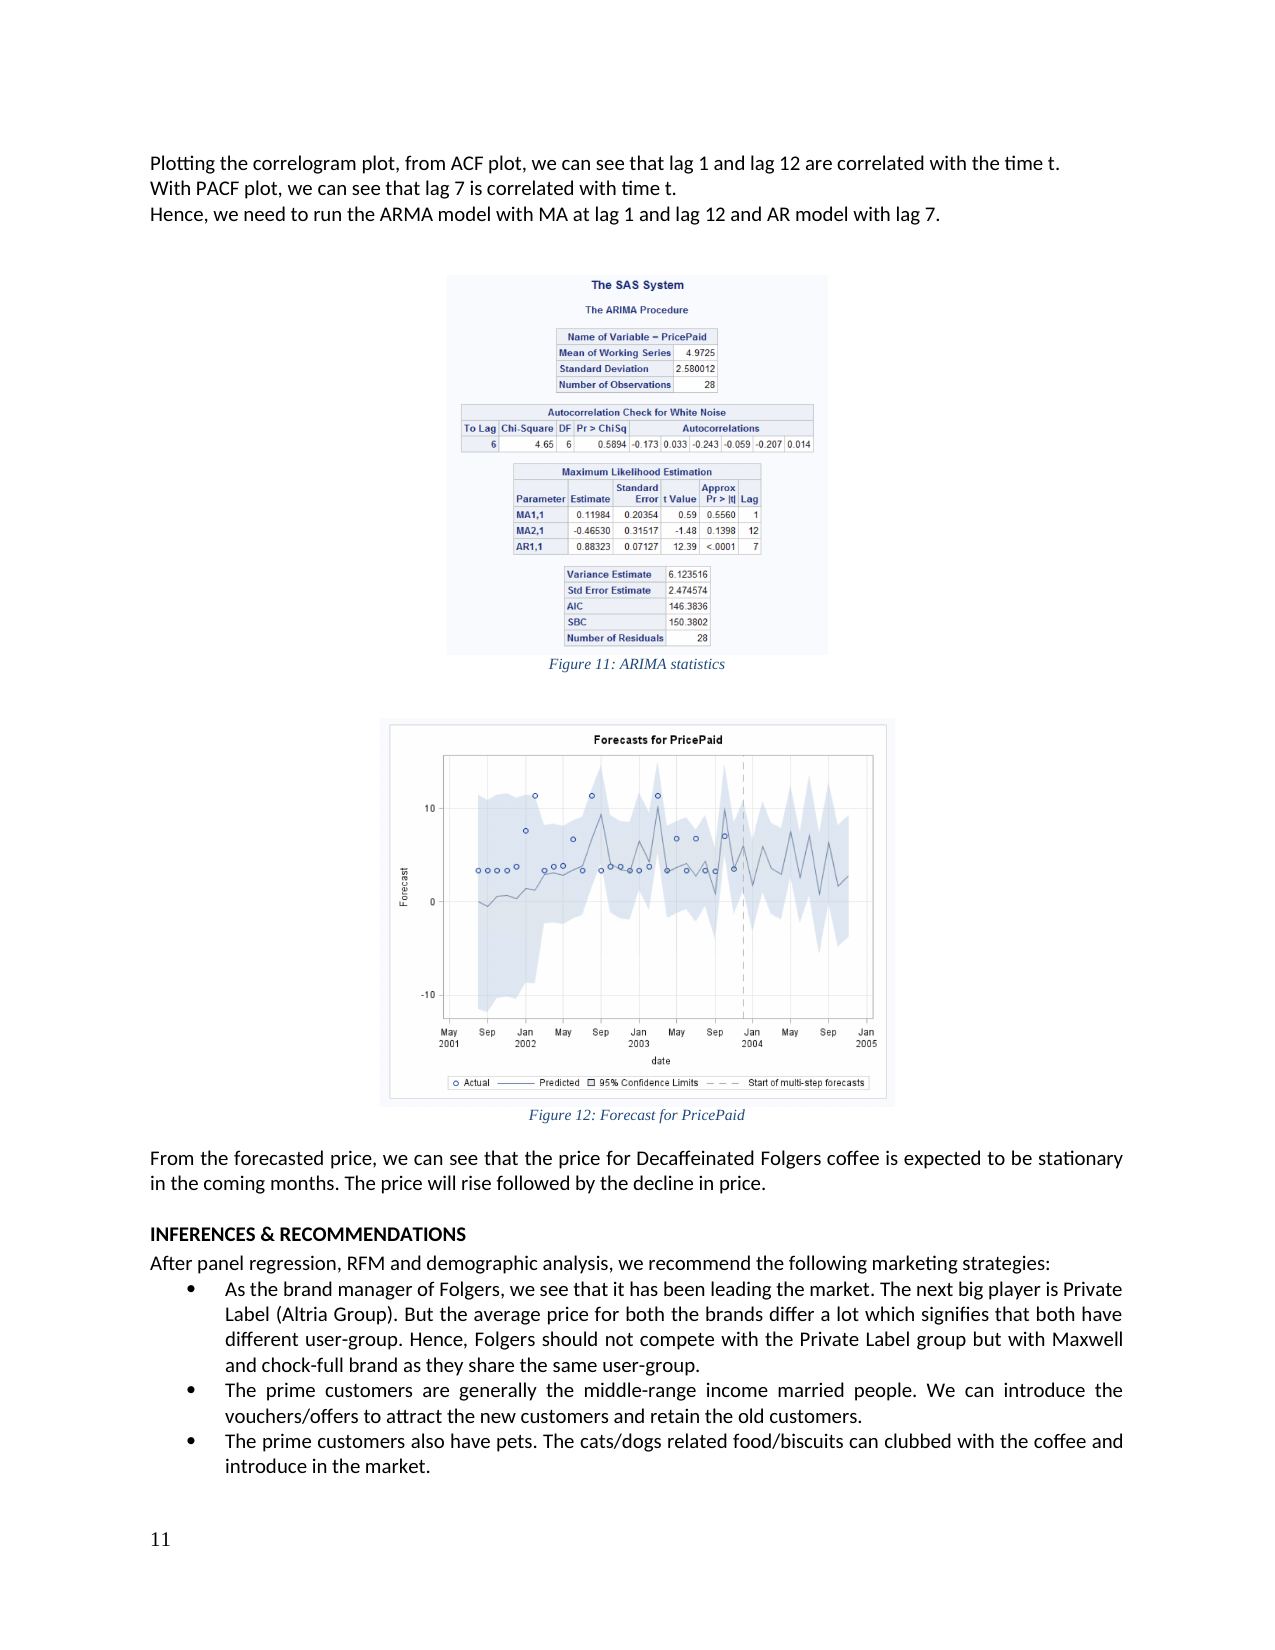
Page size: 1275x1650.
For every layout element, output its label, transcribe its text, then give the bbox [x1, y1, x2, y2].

text From the forecasted price, we can see that the price for Decaffeinated Folgers coffee is expected to be stationary in the coming months. The price will rise followed by the decline in price. [150, 1145, 1125, 1196]
text Plotting the correlogram plot, from ACF plot, we can see that lag 1 and lag 12 are correlated with the time t. [150, 150, 1125, 175]
list The prime customers also have pets. The cats/dogs related food/biscuits can clubbed with the coffee and introduce in the market. [187, 1428, 1125, 1479]
text INFERENCES & RECOMMENDATIONS [150, 1221, 1125, 1247]
text Hence, we need to run the ARMA model with MA at lag 1 and lag 12 and AR model with lag 7. [150, 201, 1125, 226]
list As the brand manager of Folgers, we see that it has been leading the market. The next big player is Private Label (Altria Group). But the average price for both the brands differ a lot which signifies that both have different user-group. Hence, Folgers should not compete with the Private Label group but with Maxwell and chock-full brand as they share the same user-group. [187, 1276, 1125, 1377]
text Figure 11: ARIMA statistics [150, 654, 1125, 672]
list The prime customers are generally the middle-range income married people. We can introduce the vouchers/offers to attract the new customers and retain the old customers. [187, 1377, 1125, 1428]
picture [380, 718, 895, 1107]
text Figure 12: Forecast for PricePaid [150, 1106, 1125, 1124]
text After panel regression, RFM and demographic analysis, we recommend the following marketing strategies: [150, 1250, 1125, 1276]
picture [446, 275, 829, 655]
text With PACF plot, we can see that lag 7 is correlated with time t. [150, 175, 1125, 201]
